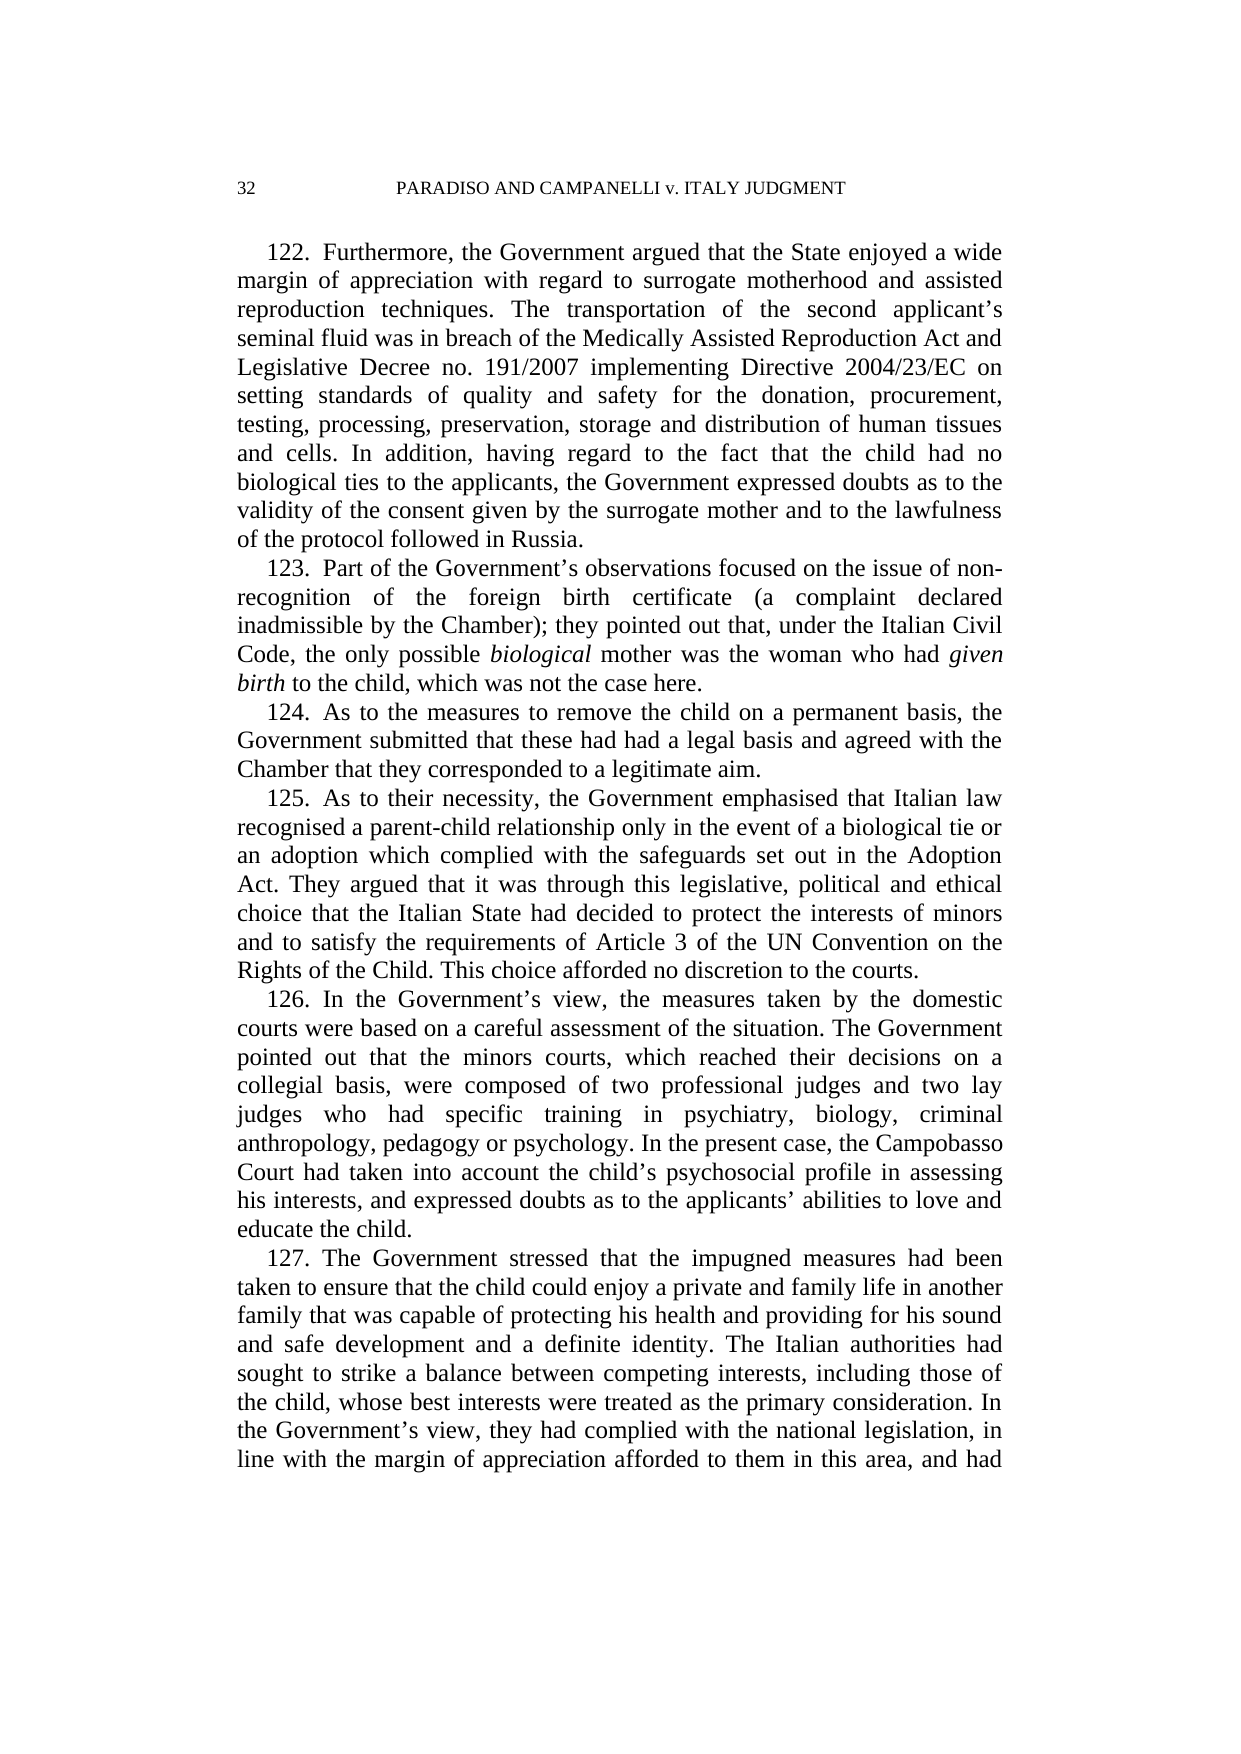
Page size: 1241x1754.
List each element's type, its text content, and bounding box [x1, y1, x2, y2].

text 122. Furthermore, the Government argued that the State enjoyed a wide margin of appreciation with regard to surrogate motherhood and assisted reproduction techniques. The transportation of the second applicant’s seminal fluid was in breach of the Medically Assisted Reproduction Act and Legislative Decree no. 191/2007 implementing Directive 2004/23/EC on setting standards of quality and safety for the donation, procurement, testing, processing, preservation, storage and distribution of human tissues and cells. In addition, having regard to the fact that the child had no biological ties to the applicants, the Government expressed doubts as to the validity of the consent given by the surrogate mother and to the lawfulness of the protocol followed in Russia. [237, 237, 1003, 553]
text 125. As to their necessity, the Government emphasised that Italian law recognised a parent-child relationship only in the event of a biological tie or an adoption which complied with the safeguards set out in the Adoption Act. They argued that it was through this legislative, political and ethical choice that the Italian State had decided to protect the interests of minors and to satisfy the requirements of Article 3 of the UN Convention on the Rights of the Child. This choice afforded no discretion to the courts. [237, 783, 1003, 984]
text 126. In the Government’s view, the measures taken by the domestic courts were based on a careful assessment of the situation. The Government pointed out that the minors courts, which reached their decisions on a collegial basis, were composed of two professional judges and two lay judges who had specific training in psychiatry, biology, criminal anthropology, pedagogy or psychology. In the present case, the Campobasso Court had taken into account the child’s psychosocial profile in assessing his interests, and expressed doubts as to the applicants’ abilities to love and educate the child. [237, 984, 1003, 1243]
text 123. Part of the Government’s observations focused on the issue of non-recognition of the foreign birth certificate (a complaint declared inadmissible by the Chamber); they pointed out that, under the Italian Civil Code, the only possible biological mother was the woman who had given birth to the child, which was not the case here. [237, 553, 1003, 697]
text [237, 1243, 1003, 1473]
text 124. As to the measures to remove the child on a permanent basis, the Government submitted that these had had a legal basis and agreed with the Chamber that they corresponded to a legitimate aim. [237, 697, 1003, 783]
